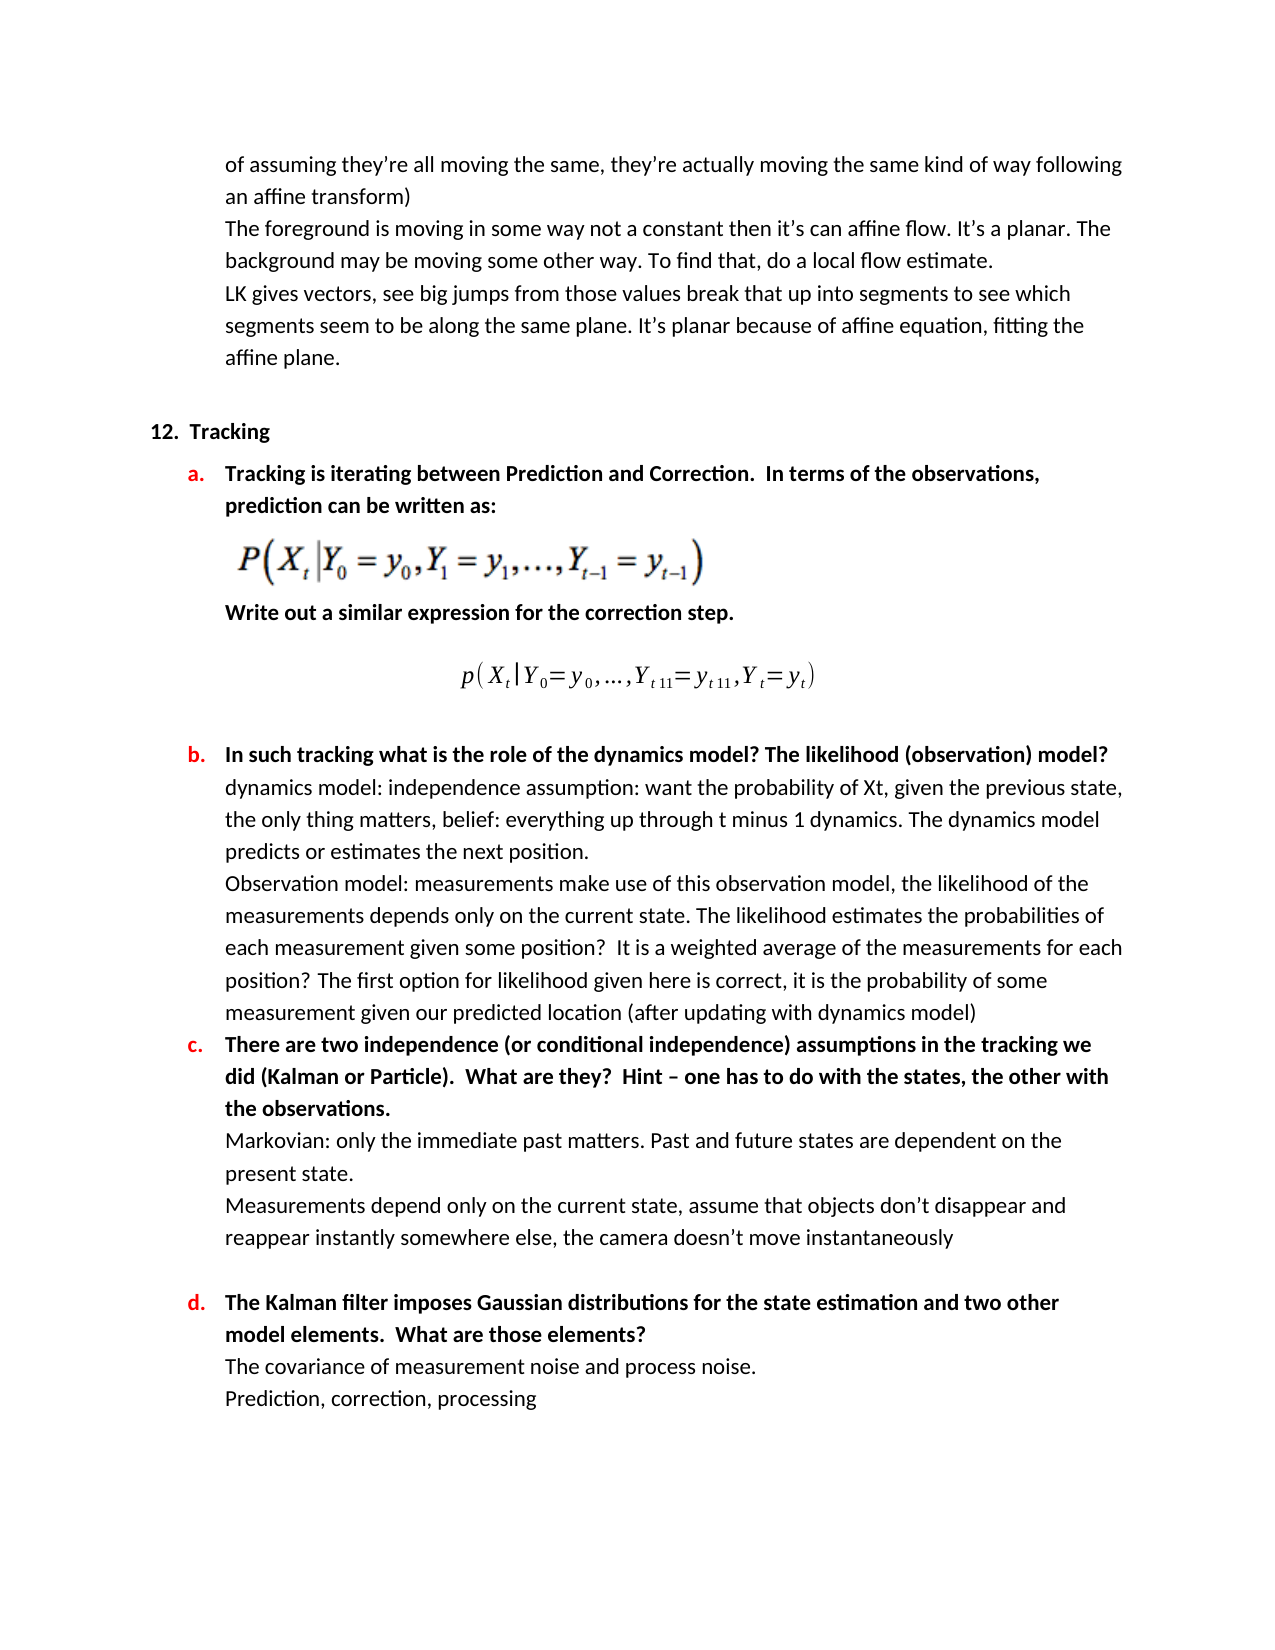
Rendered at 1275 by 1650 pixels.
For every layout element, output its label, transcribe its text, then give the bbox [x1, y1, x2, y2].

list Markovian: only the immediate past matters. Past and future states are dependent on the present state. [225, 1127, 1125, 1187]
picture [225, 523, 714, 594]
list The covariance of measurement noise and process noise. [225, 1352, 1125, 1380]
list Tracking is iterating between Prediction and Correction. In terms of the observations, prediction can be written as: Write out a similar expression for the correction step. [187, 459, 1125, 656]
list The Kalman filter imposes Gaussian distributions for the state estimation and two other model elements. What are those elements? [187, 1288, 1125, 1348]
list Observation model: measurements make use of this observation model, the likelihood of the measurements depends only on the current state. The likelihood estimates the probabilities of each measurement given some position? It is a weighted average of the measurements for each position? The first option for likelihood given here is correct, it is the probability of some measurement given our predicted location (after updating with dynamics model) [225, 869, 1125, 1026]
list In such tracking what is the role of the dynamics model? The likelihood (observation) model? dynamics model: independence assumption: want the probability of Xt, given the previous state, the only thing matters, belief: everything up through t minus 1 dynamics. The dynamics model predicts or estimates the next position. [187, 740, 1125, 865]
text 12. Tracking [150, 417, 1125, 445]
text LK gives vectors, see big jumps from those values break that up into segments to see which segments seem to be along the same plane. It’s planar because of affine equation, fitting the affine plane. [225, 279, 1125, 371]
list There are two independence (or conditional independence) assumptions in the tracking we did (Kalman or Particle). What are they? Hint – one has to do with the states, the other with the observations. [187, 1030, 1125, 1122]
text The foreground is moving in some way not a constant then it’s can affine flow. It’s a planar. The background may be moving some other way. To find that, do a local flow estimate. [225, 214, 1125, 274]
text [225, 150, 1125, 210]
list Prediction, correction, processing [225, 1384, 1125, 1442]
list Measurements depend only on the current state, assume that objects don’t disappear and reappear instantly somewhere else, the camera doesn’t move instantaneously [225, 1191, 1125, 1251]
